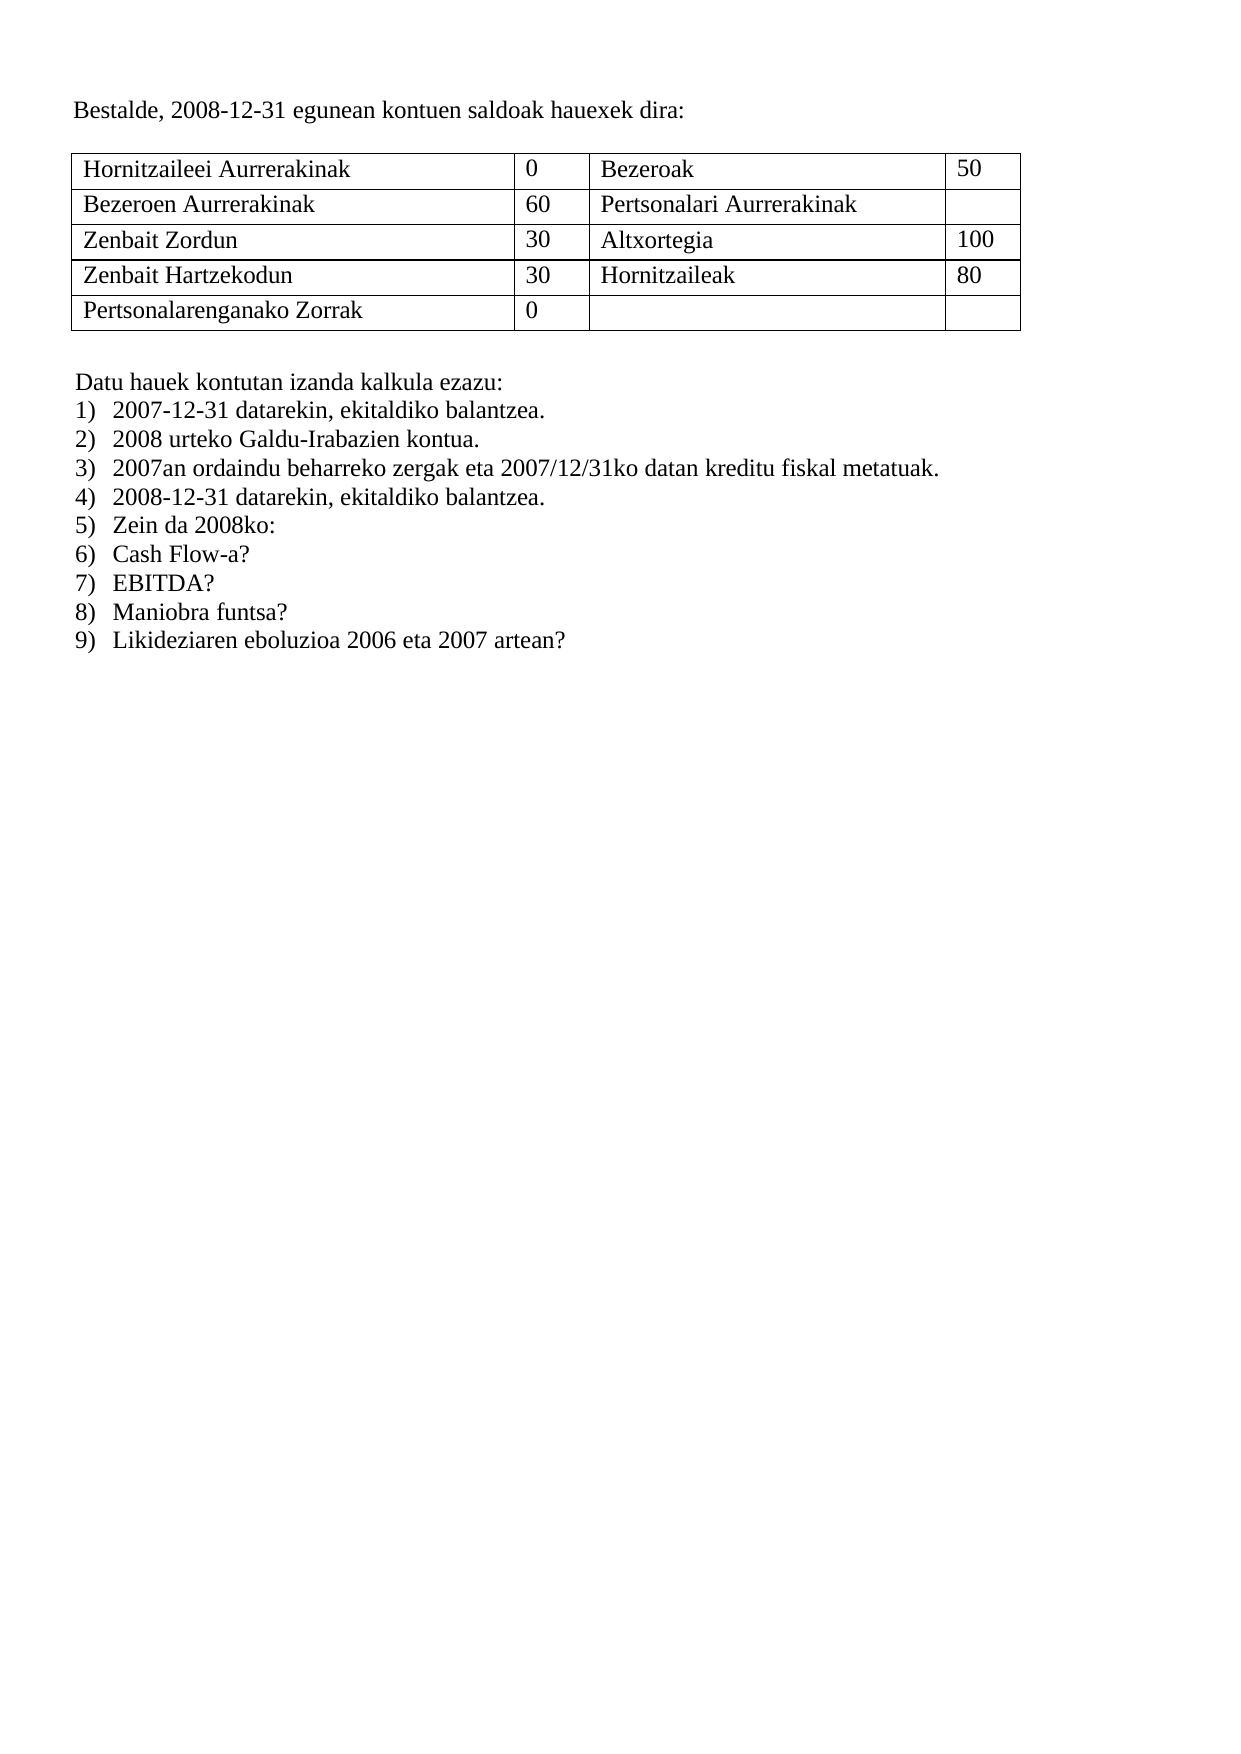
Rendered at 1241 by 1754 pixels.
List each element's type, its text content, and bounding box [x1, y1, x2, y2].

table_cell Bezeroen Aurrerakinak [72, 190, 514, 224]
table_header 0 [515, 154, 589, 188]
list 2007an ordaindu beharreko zergak eta 2007/12/31ko datan kreditu fiskal metatuak. [75, 453, 1065, 482]
table_cell Pertsonalarenganako Zorrak [72, 296, 514, 330]
list 2008 urteko Galdu-Irabazien kontua. [75, 424, 1065, 453]
table_cell [590, 296, 945, 330]
table_cell [946, 190, 1020, 224]
table_cell Pertsonalari Aurrerakinak [590, 190, 945, 224]
table_cell 0 [515, 296, 589, 330]
table_cell [946, 296, 1020, 330]
table_cell 30 [515, 261, 589, 295]
table_cell Hornitzaileak [590, 261, 945, 295]
text Datu hauek kontutan izanda kalkula ezazu: [75, 367, 1065, 396]
list Zein da 2008ko: [75, 511, 1065, 539]
table_cell Zenbait Zordun [72, 225, 514, 259]
table_cell Zenbait Hartzekodun [72, 261, 514, 295]
table_header Bezeroak [590, 154, 945, 188]
table_cell 100 [946, 225, 1020, 259]
text Bestalde, 2008-12-31 egunean kontuen saldoak hauexek dira: [73, 95, 1065, 123]
list 2008-12-31 datarekin, ekitaldiko balantzea. [75, 482, 1065, 511]
table_cell 30 [515, 225, 589, 259]
table_cell 60 [515, 190, 589, 224]
list Likideziaren eboluzioa 2006 eta 2007 artean? [75, 626, 1065, 654]
list Maniobra funtsa? [75, 597, 1065, 626]
table_cell 80 [946, 261, 1020, 295]
table_header 50 [946, 154, 1020, 188]
table_cell Altxortegia [590, 225, 945, 259]
list Cash Flow-a? [75, 539, 1065, 568]
list 2007-12-31 datarekin, ekitaldiko balantzea. [75, 396, 1065, 424]
list EBITDA? [75, 568, 1065, 597]
table_header Hornitzaileei Aurrerakinak [72, 154, 514, 188]
